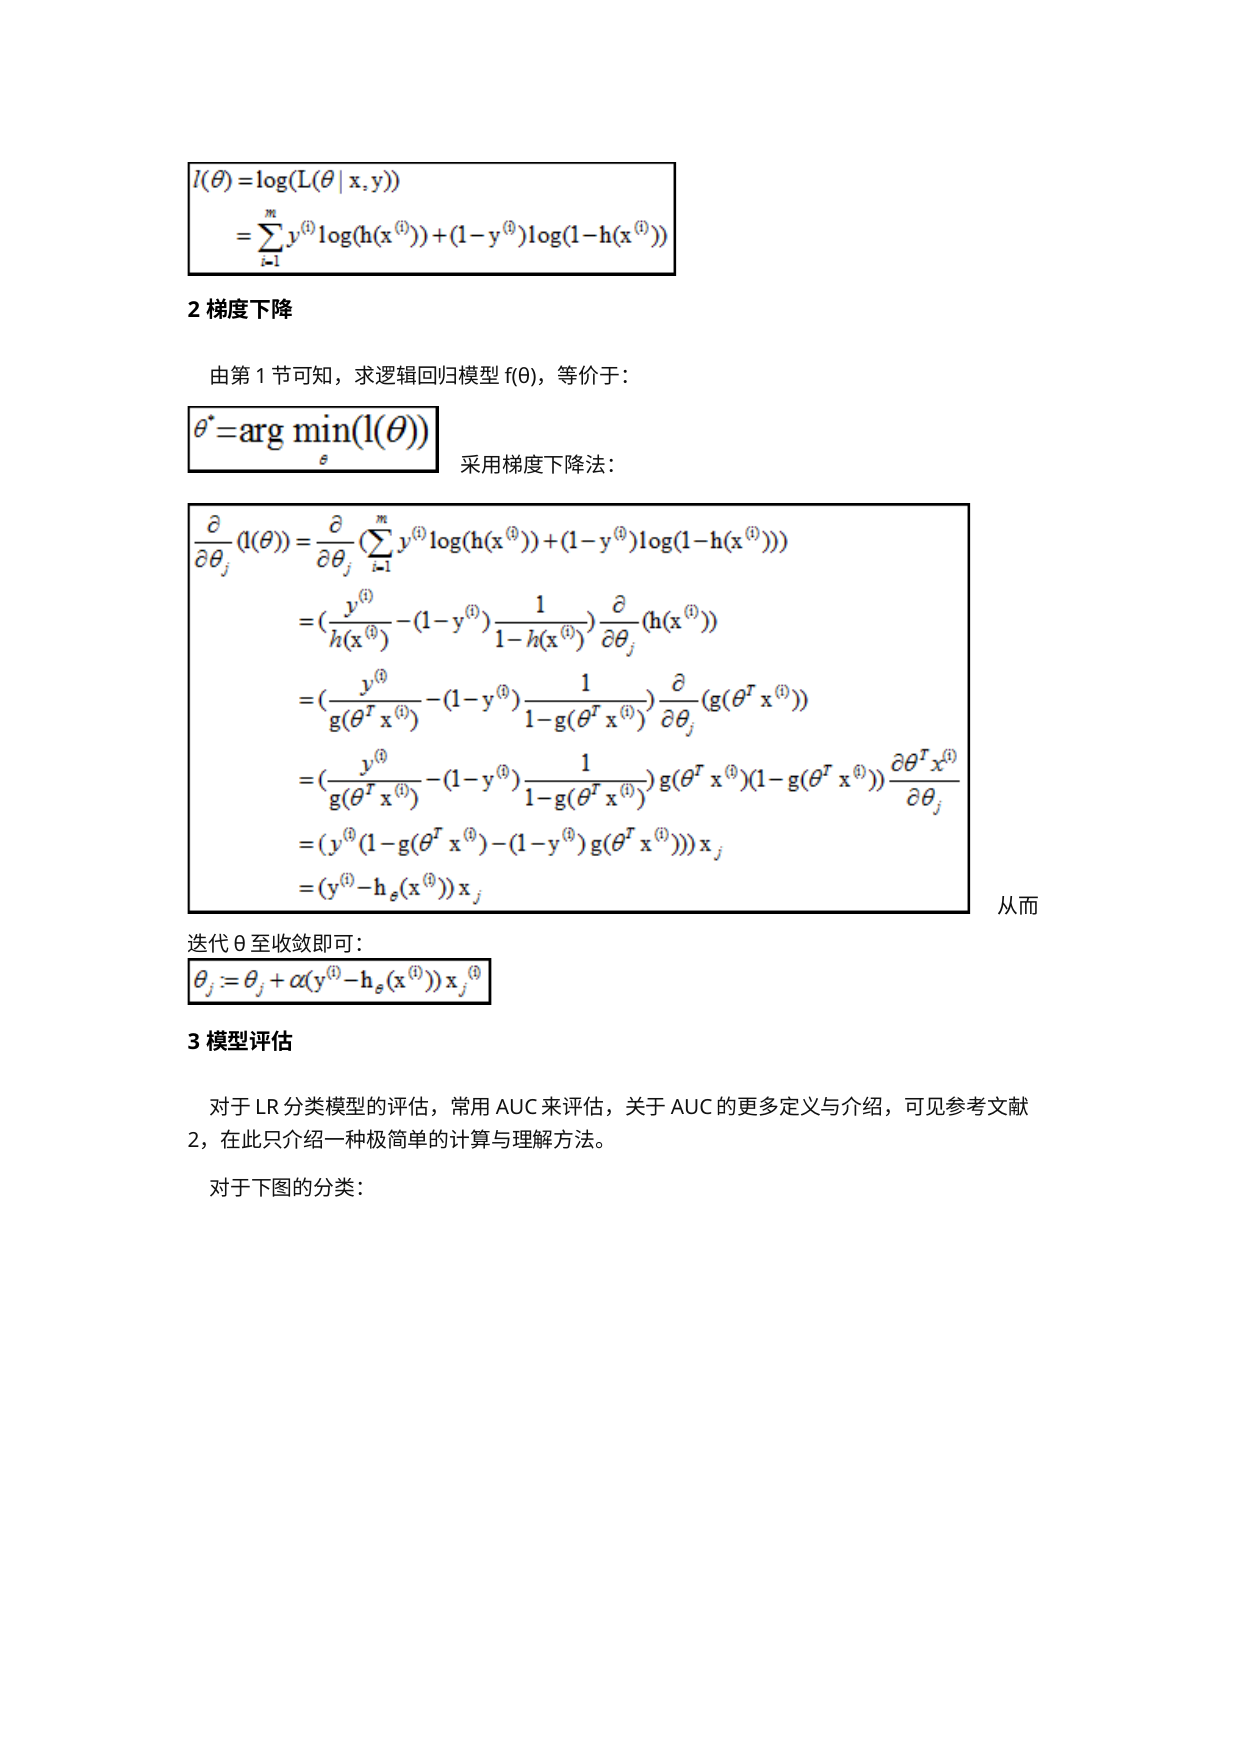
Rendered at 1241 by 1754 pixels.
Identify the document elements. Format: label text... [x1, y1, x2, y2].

subtitle 3 模型评估 [187, 1023, 1053, 1056]
subtitle 2 梯度下降 [187, 292, 1053, 324]
text 由第1节可知，求逻辑回归模型f(θ)，等价于： [187, 358, 1053, 390]
text 采用梯度下降法： [187, 406, 1053, 503]
picture [187, 406, 439, 473]
text 对于LR分类模型的评估，常用AUC来评估，关于AUC的更多定义与介绍，可见参考文献2，在此只介绍一种极简单的计算与理解方法。 [187, 1089, 1053, 1154]
text 对于下图的分类： [187, 1170, 1053, 1202]
picture [187, 162, 677, 276]
picture [187, 503, 971, 914]
picture [187, 958, 492, 1005]
